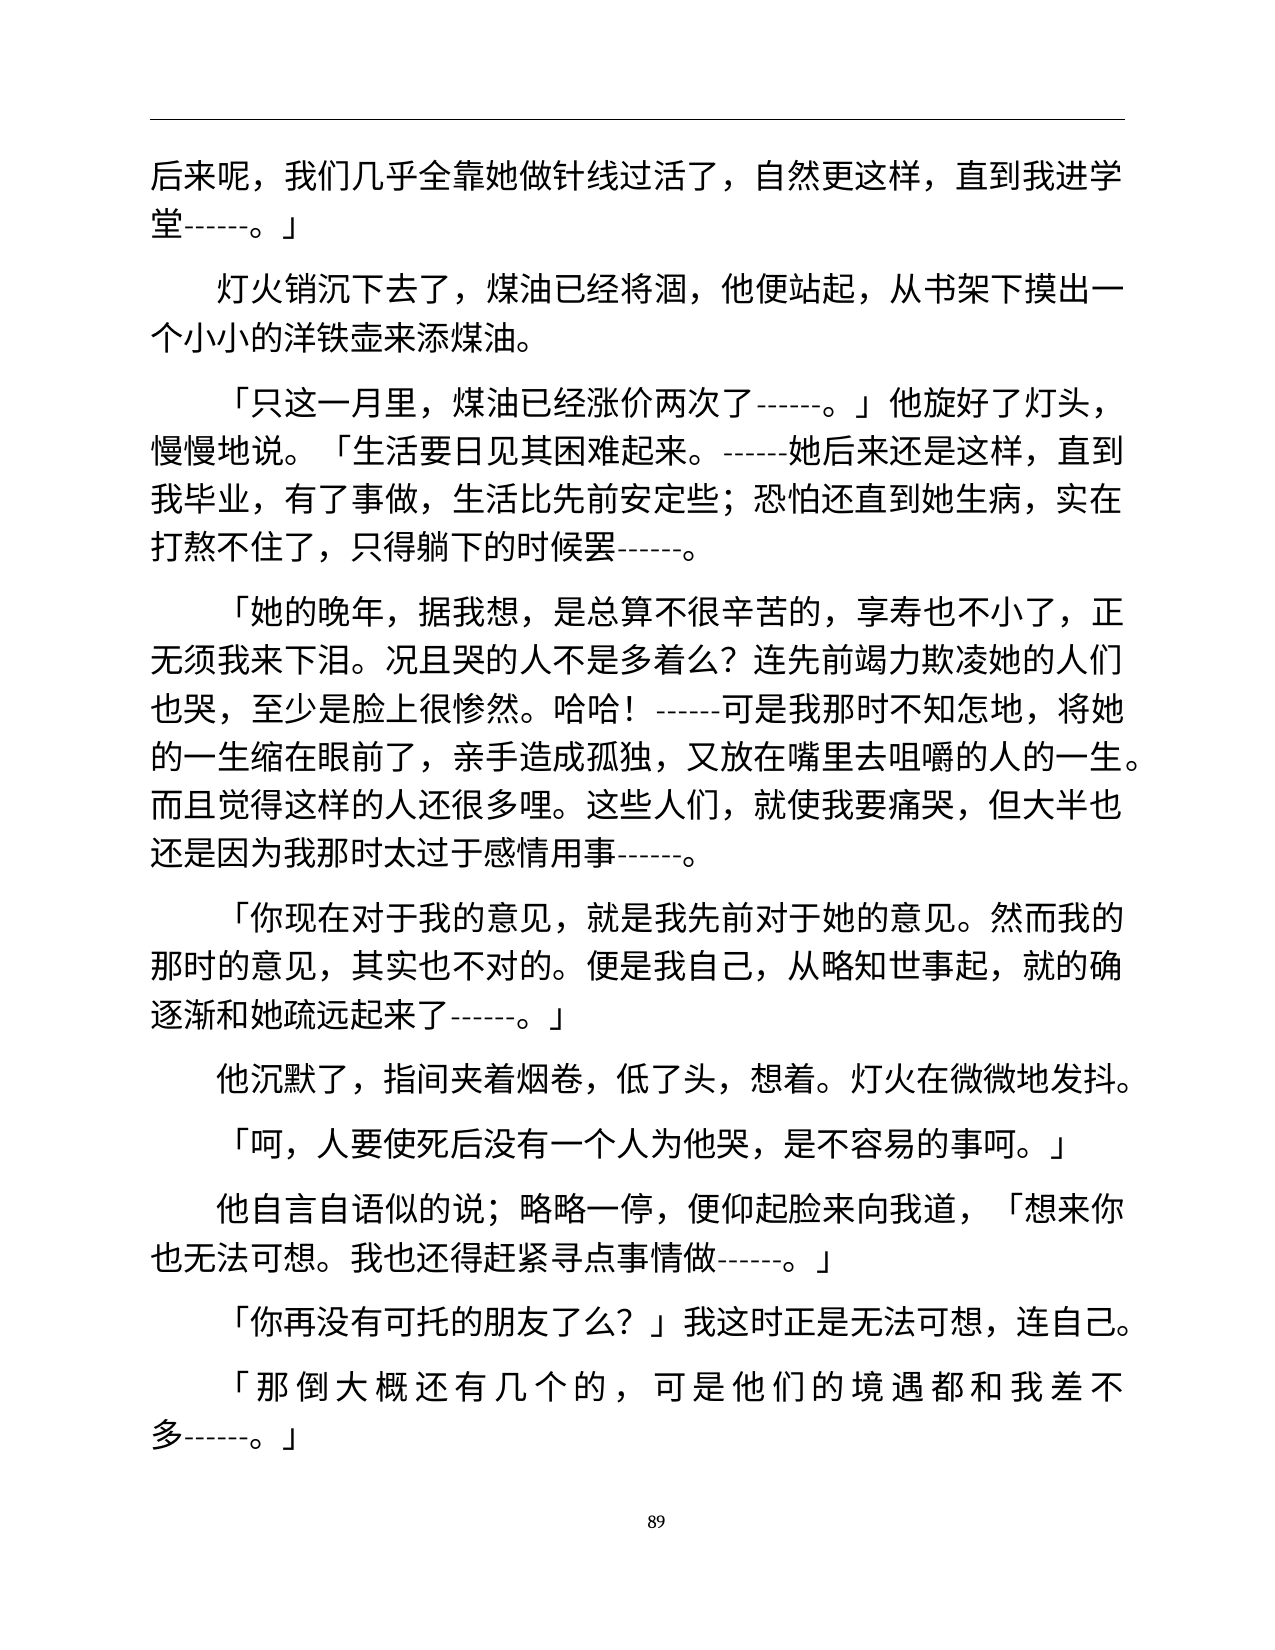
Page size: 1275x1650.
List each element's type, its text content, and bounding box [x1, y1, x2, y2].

text 他自言自语似的说；略略一停，便仰起脸来向我道，「想来你也无法可想。我也还得赶紧寻点事情做------。」 [150, 1183, 1125, 1279]
text 「那倒大概还有几个的，可是他们的境遇都和我差不多------。」 [150, 1361, 1125, 1457]
text 灯火销沉下去了，煤油已经将涸，他便站起，从书架下摸出一个小小的洋铁壶来添煤油。 [150, 263, 1125, 359]
text 「你再没有可托的朋友了么？」我这时正是无法可想，连自己。 [150, 1296, 1125, 1344]
text 他沉默了，指间夹着烟卷，低了头，想着。灯火在微微地发抖。 [150, 1053, 1125, 1101]
text 「只这一月里，煤油已经涨价两次了------。」他旋好了灯头，慢慢地说。「生活要日见其困难起来。------她后来还是这样，直到我毕业，有了事做，生活比先前安定些；恐怕还直到她生病，实在打熬不住了，只得躺下的时候罢------。 [150, 376, 1125, 569]
text 「她的晚年，据我想，是总算不很辛苦的，享寿也不小了，正无须我来下泪。况且哭的人不是多着么？连先前竭力欺凌她的人们也哭，至少是脸上很惨然。哈哈！------可是我那时不知怎地，将她的一生缩在眼前了，亲手造成孤独，又放在嘴里去咀嚼的人的一生。而且觉得这样的人还很多哩。这些人们，就使我要痛哭，但大半也还是因为我那时太过于感情用事------。 [150, 586, 1125, 875]
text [150, 150, 1125, 246]
text 「呵，人要使死后没有一个人为他哭，是不容易的事呵。」 [150, 1118, 1125, 1166]
text 「你现在对于我的意见，就是我先前对于她的意见。然而我的那时的意见，其实也不对的。便是我自己，从略知世事起，就的确逐渐和她疏远起来了------。」 [150, 892, 1125, 1037]
